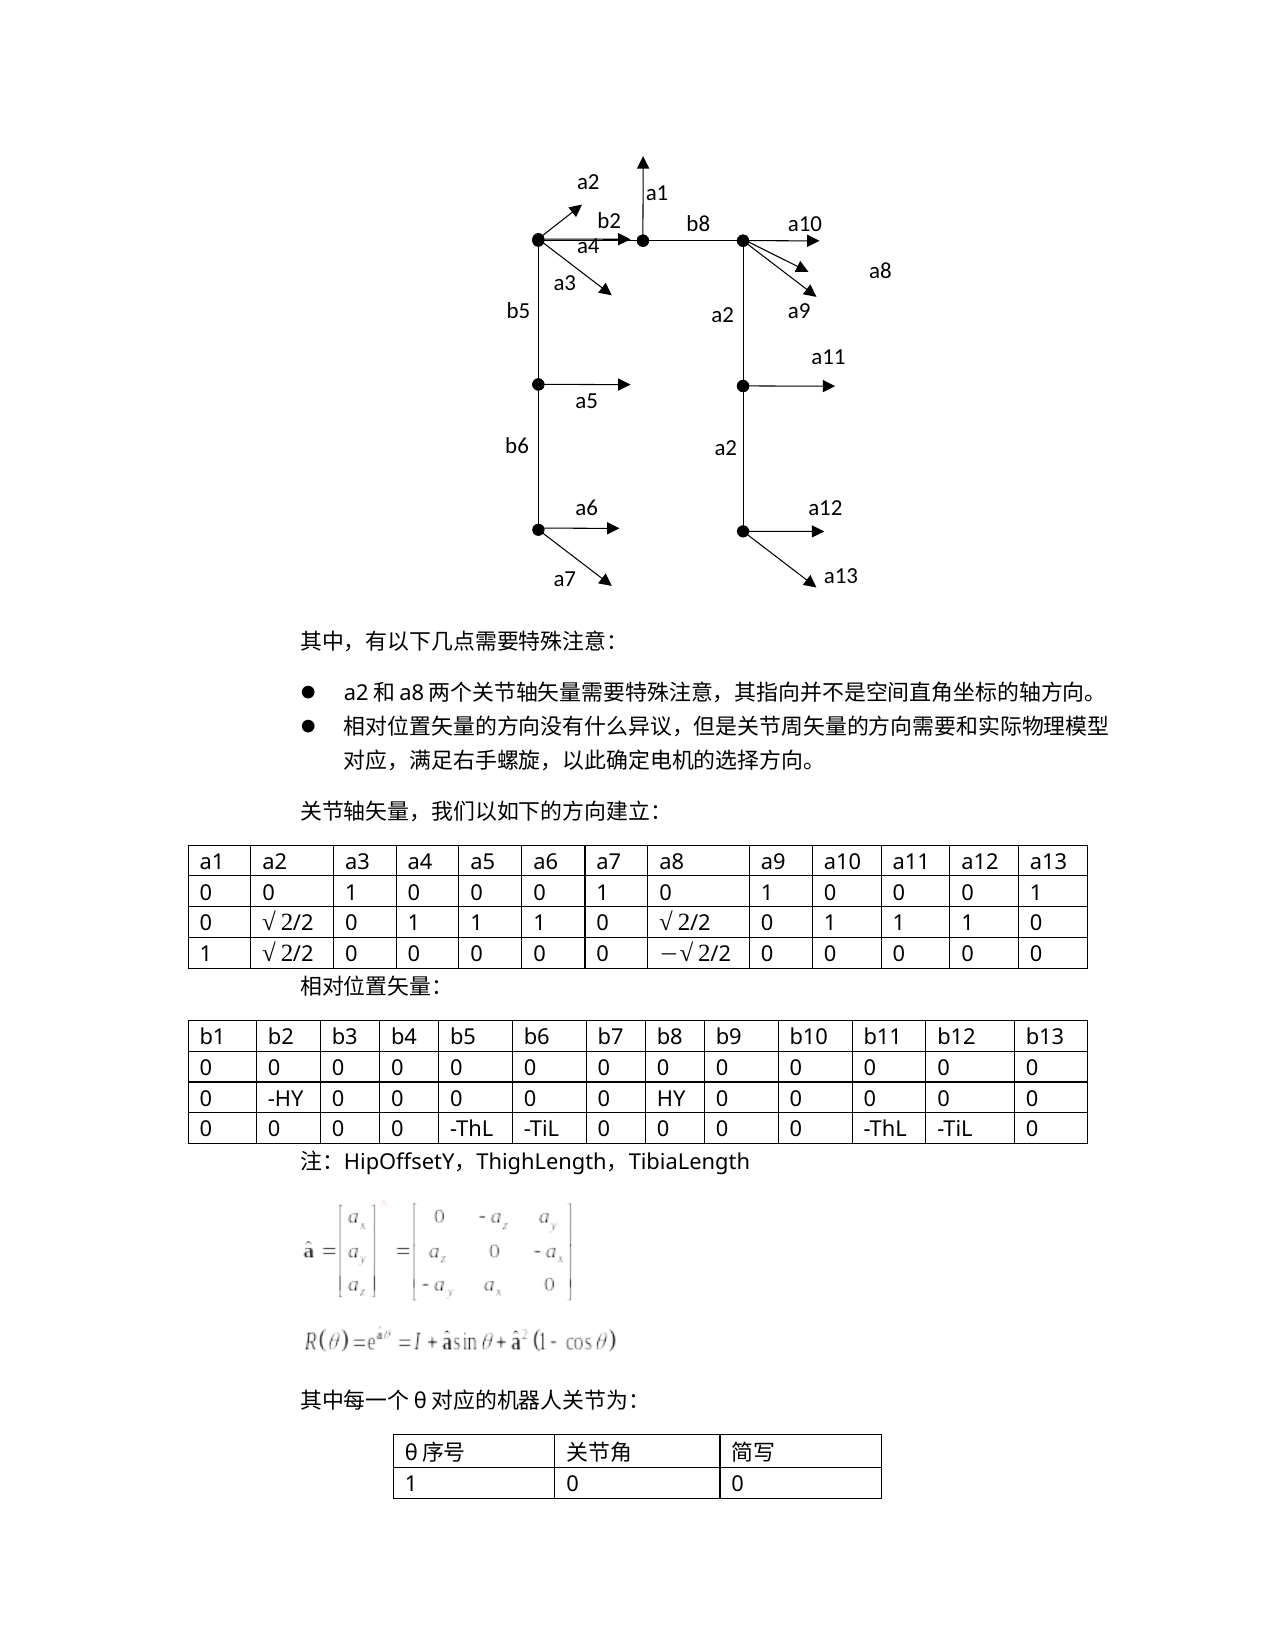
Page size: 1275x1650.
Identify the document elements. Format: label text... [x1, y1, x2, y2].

table_header b13 [1015, 1021, 1087, 1051]
table_cell 0 [705, 1052, 778, 1081]
table_cell -ThL [439, 1113, 512, 1143]
table_cell 0 [1019, 907, 1087, 937]
table_header b7 [587, 1021, 645, 1051]
text 其中每一个θ对应的机器人关节为： [225, 1383, 1125, 1414]
table_header a12 [950, 846, 1018, 875]
table_cell 0 [882, 876, 949, 906]
table_cell /2 [648, 907, 749, 937]
table_cell /2 [648, 938, 749, 968]
table_cell 0 [1015, 1083, 1087, 1112]
table_header a4 [397, 846, 458, 875]
table_header a6 [522, 846, 584, 875]
table_cell 0 [522, 938, 584, 968]
table_header b11 [853, 1021, 925, 1051]
table_cell 0 [380, 1052, 438, 1081]
table_header a13 [1019, 846, 1087, 875]
table_cell 0 [189, 876, 250, 906]
table_cell 0 [321, 1052, 379, 1081]
table_cell 0 [189, 1113, 256, 1143]
table_cell 1 [750, 876, 812, 906]
table_cell 1 [1019, 876, 1087, 906]
table_header b10 [779, 1021, 852, 1051]
table_cell 0 [705, 1083, 778, 1112]
table_cell HY [646, 1083, 704, 1112]
table_cell -TiL [513, 1113, 586, 1143]
table_cell 0 [926, 1083, 1014, 1112]
text 关节轴矢量，我们以如下的方向建立： [225, 794, 1125, 825]
table_cell 0 [648, 876, 749, 906]
table_cell 0 [705, 1113, 778, 1143]
table_cell 0 [950, 938, 1018, 968]
table_cell 1 [522, 907, 584, 937]
table_cell 0 [779, 1113, 852, 1143]
list 相对位置矢量的方向没有什么异议，但是关节周矢量的方向需要和实际物理模型对应，满足右手螺旋，以此确定电机的选择方向。 [300, 709, 1125, 774]
table_cell 0 [779, 1083, 852, 1112]
table_header a5 [459, 846, 521, 875]
table_cell 0 [189, 907, 250, 937]
table_cell 0 [750, 938, 812, 968]
table_cell -ThL [853, 1113, 925, 1143]
table_cell /2 [251, 907, 333, 937]
table_header a10 [813, 846, 881, 875]
table_cell 0 [189, 1052, 256, 1081]
text 注：HipOffsetY，ThighLength，TibiaLength [225, 1144, 1125, 1176]
table_cell 0 [513, 1083, 586, 1112]
table_header θ序号 [394, 1435, 554, 1467]
text 其中，有以下几点需要特殊注意： [225, 624, 1125, 655]
table_cell 0 [257, 1113, 320, 1143]
table_cell 0 [721, 1468, 881, 1497]
table_cell 0 [513, 1052, 586, 1081]
table_header a11 [882, 846, 949, 875]
table_cell 0 [439, 1083, 512, 1112]
table_cell 0 [257, 1052, 320, 1081]
table_header b8 [646, 1021, 704, 1051]
table_cell 0 [813, 876, 881, 906]
table_cell 0 [853, 1083, 925, 1112]
table_cell 0 [321, 1083, 379, 1112]
table_cell 1 [882, 907, 949, 937]
table_header b5 [439, 1021, 512, 1051]
table_cell 1 [459, 907, 521, 937]
table_cell 0 [397, 876, 458, 906]
table_cell 1 [397, 907, 458, 937]
table_header a7 [586, 846, 647, 875]
table_cell 0 [1019, 938, 1087, 968]
table_header 关节角 [555, 1435, 719, 1467]
table_cell 0 [1015, 1052, 1087, 1081]
table_cell 0 [397, 938, 458, 968]
table_cell 0 [459, 876, 521, 906]
table_cell 0 [750, 907, 812, 937]
list a2和a8两个关节轴矢量需要特殊注意，其指向并不是空间直角坐标的轴方向。 [300, 674, 1125, 706]
table_header a2 [251, 846, 333, 875]
table_cell 1 [394, 1468, 554, 1497]
table_cell 0 [926, 1052, 1014, 1081]
table_cell 0 [950, 876, 1018, 906]
table_cell /2 [251, 938, 333, 968]
table_cell 0 [555, 1468, 719, 1497]
table_header b12 [926, 1021, 1014, 1051]
table_cell 0 [646, 1052, 704, 1081]
table_cell 0 [586, 907, 647, 937]
table_header b3 [321, 1021, 379, 1051]
table_cell 0 [321, 1113, 379, 1143]
table_cell 0 [779, 1052, 852, 1081]
table_cell 1 [813, 907, 881, 937]
table_cell 0 [334, 907, 396, 937]
text 相对位置矢量： [225, 969, 1125, 1001]
table_header b2 [257, 1021, 320, 1051]
table_header a9 [750, 846, 812, 875]
table_cell 0 [439, 1052, 512, 1081]
table_cell 1 [334, 876, 396, 906]
table_cell 0 [334, 938, 396, 968]
table_cell 0 [587, 1083, 645, 1112]
table_cell -HY [257, 1083, 320, 1112]
table_header a8 [648, 846, 749, 875]
table_cell 1 [950, 907, 1018, 937]
table_cell 0 [853, 1052, 925, 1081]
table_cell 0 [586, 938, 647, 968]
table_header 简写 [721, 1435, 881, 1467]
table_cell 0 [587, 1113, 645, 1143]
table_cell 0 [813, 938, 881, 968]
table_cell 0 [380, 1113, 438, 1143]
table_cell 0 [189, 1083, 256, 1112]
table_cell 0 [459, 938, 521, 968]
table_cell 0 [1015, 1113, 1087, 1143]
table_cell 0 [587, 1052, 645, 1081]
table_header a3 [334, 846, 396, 875]
table_header b9 [705, 1021, 778, 1051]
table_cell 0 [646, 1113, 704, 1143]
table_header b4 [380, 1021, 438, 1051]
table_header a1 [189, 846, 250, 875]
table_header b6 [513, 1021, 586, 1051]
table_cell 0 [251, 876, 333, 906]
table_cell -TiL [926, 1113, 1014, 1143]
table_cell 1 [189, 938, 250, 968]
table_cell 0 [522, 876, 584, 906]
table_header b1 [189, 1021, 256, 1051]
table_cell 1 [586, 876, 647, 906]
table_cell 0 [380, 1083, 438, 1112]
table_cell 0 [882, 938, 949, 968]
